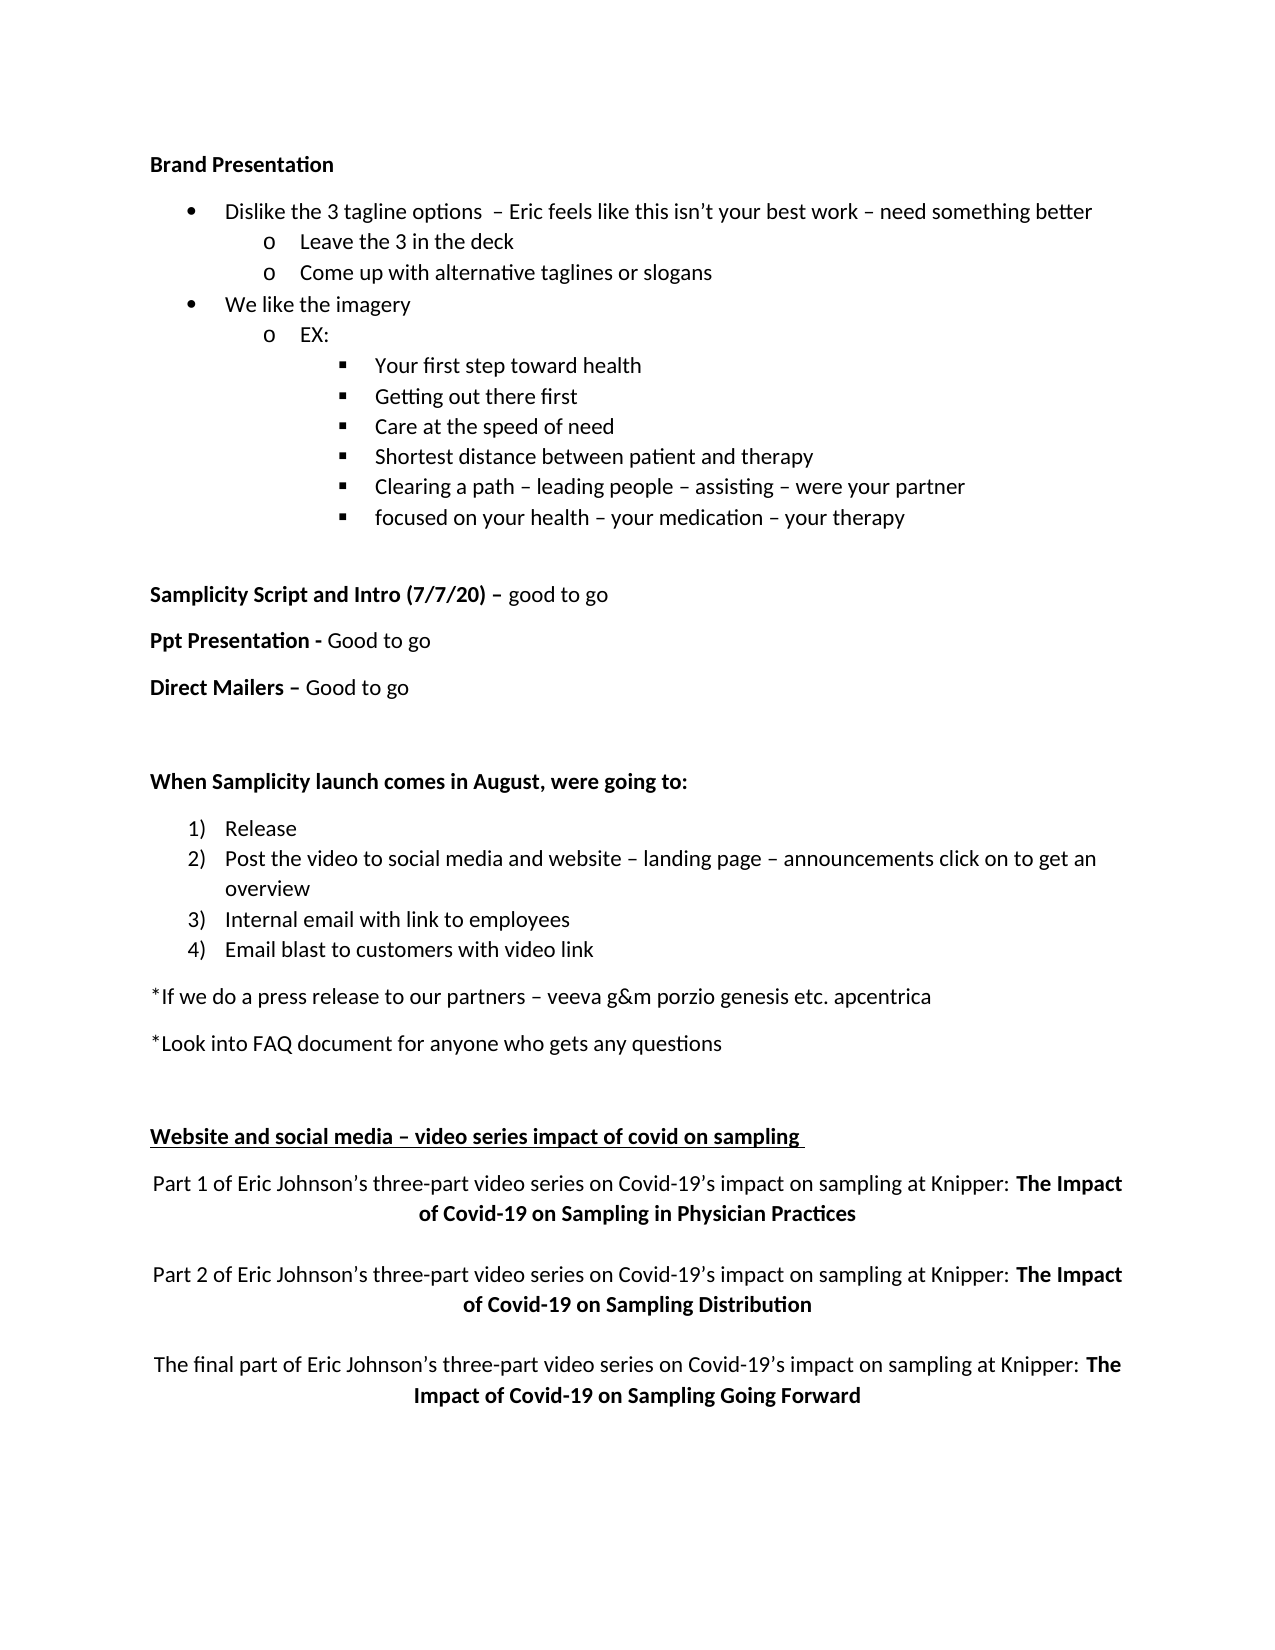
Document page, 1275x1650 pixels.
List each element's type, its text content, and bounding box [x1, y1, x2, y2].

text The final part of Eric Johnson’s three-part video series on Covid-19’s impact on sampling at Knipper: The Impact of Covid-19 on Sampling Going Forward [150, 1351, 1125, 1409]
list EX: [262, 320, 1125, 349]
list Email blast to customers with video link [187, 935, 1125, 963]
text When Samplicity launch comes in August, were going to: [150, 767, 1125, 795]
list Come up with alternative taglines or slogans [262, 258, 1125, 288]
list Shortest distance between patient and therapy [337, 442, 1125, 470]
list Getting out there first [337, 382, 1125, 410]
list Release [187, 814, 1125, 842]
list We like the imagery [187, 290, 1125, 318]
list Clearing a path – leading people – assisting – were your partner [337, 472, 1125, 501]
list Your first step toward health [337, 352, 1125, 380]
text Ppt Presentation - Good to go [150, 627, 1125, 655]
list Leave the 3 in the deck [262, 227, 1125, 256]
text *Look into FAQ document for anyone who gets any questions [150, 1029, 1125, 1057]
text Direct Mailers – Good to go [150, 673, 1125, 702]
list focused on your health – your medication – your therapy [337, 503, 1125, 531]
list Internal email with link to employees [187, 905, 1125, 933]
text Part 1 of Eric Johnson’s three-part video series on Covid-19’s impact on sampling at Knipper: The Impact of Covid-19 on Sampling in Physician Practices [150, 1169, 1125, 1228]
text Brand Presentation [150, 150, 1125, 178]
text *If we do a press release to our partners – veeva g&m porzio genesis etc. apcentrica [150, 982, 1125, 1010]
text Part 2 of Eric Johnson’s three-part video series on Covid-19’s impact on sampling at Knipper: The Impact of Covid-19 on Sampling Distribution [150, 1260, 1125, 1318]
text Samplicity Script and Intro (7/7/20) – good to go [150, 580, 1125, 608]
list Dislike the 3 tagline options – Eric feels like this isn’t your best work – need something better [187, 197, 1125, 225]
list Care at the speed of need [337, 412, 1125, 440]
list Post the video to social media and website – landing page – announcements click on to get an overview [187, 844, 1125, 903]
text Website and social media – video series impact of covid on sampling [150, 1122, 1125, 1151]
